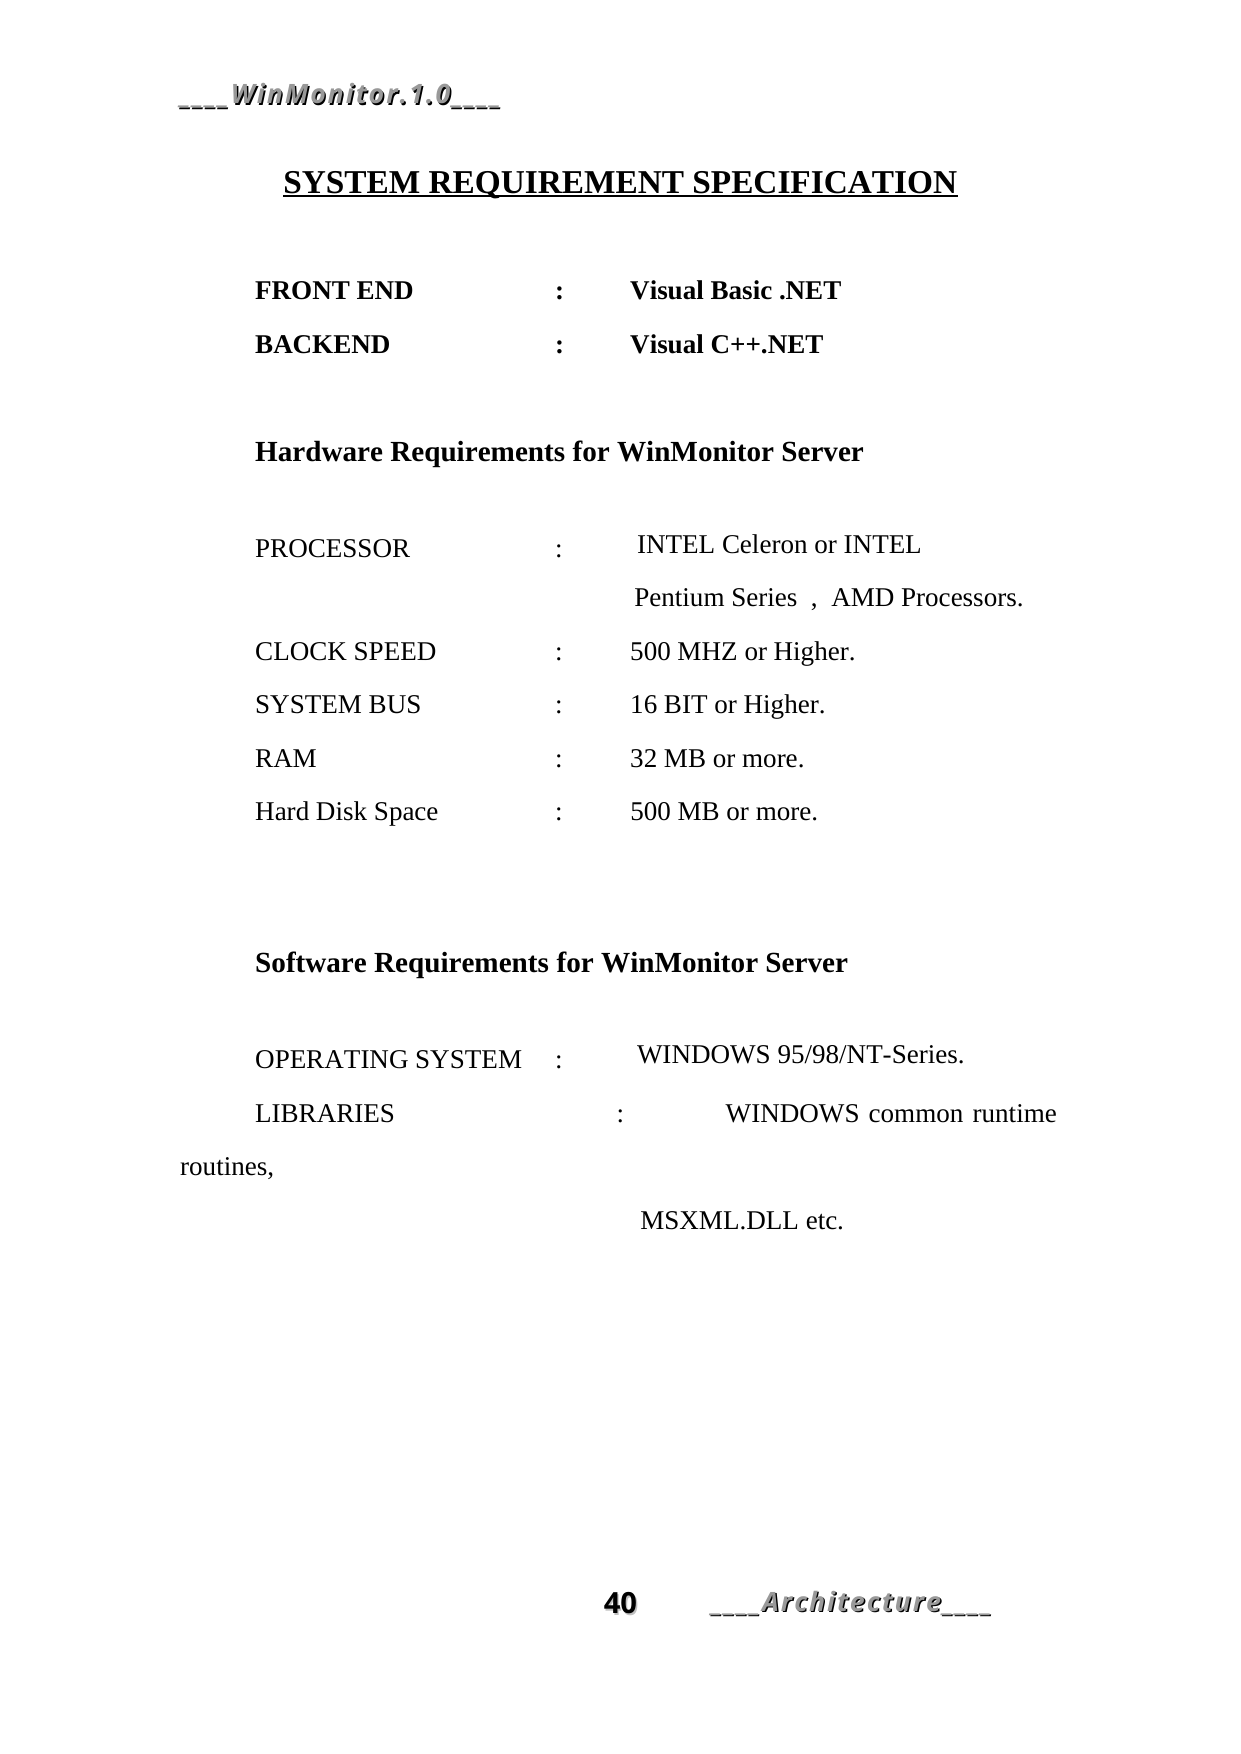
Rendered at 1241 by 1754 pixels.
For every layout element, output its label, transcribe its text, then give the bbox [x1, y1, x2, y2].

text Pentium Series , AMD Processors. [255, 581, 1060, 612]
text RAM : 32 MB or more. [255, 737, 1060, 773]
subtitle Hardware Requirements for WinMonitor Server [180, 434, 1060, 468]
subtitle Software Requirements for WinMonitor Server [180, 945, 1060, 979]
subtitle SYSTEM REQUIREMENT SPECIFICATION [180, 162, 1060, 200]
subtitle BACKEND : Visual C++.NET [180, 323, 1060, 359]
text PROCESSOR : INTEL Celeron or INTEL [255, 528, 1060, 563]
text SYSTEM BUS : 16 BIT or Higher. [255, 684, 1060, 719]
text CLOCK SPEED : 500 MHZ or Higher. [255, 630, 1060, 666]
text MSXML.DLL etc. [180, 1199, 1060, 1235]
text Hard Disk Space : 500 MB or more. [255, 791, 1060, 827]
text FRONT END : Visual Basic .NET [180, 270, 1060, 306]
text LIBRARIES : WINDOWS common runtime routines, [180, 1092, 1060, 1181]
text OPERATING SYSTEM : WINDOWS 95/98/NT-Series. [180, 1038, 1060, 1074]
